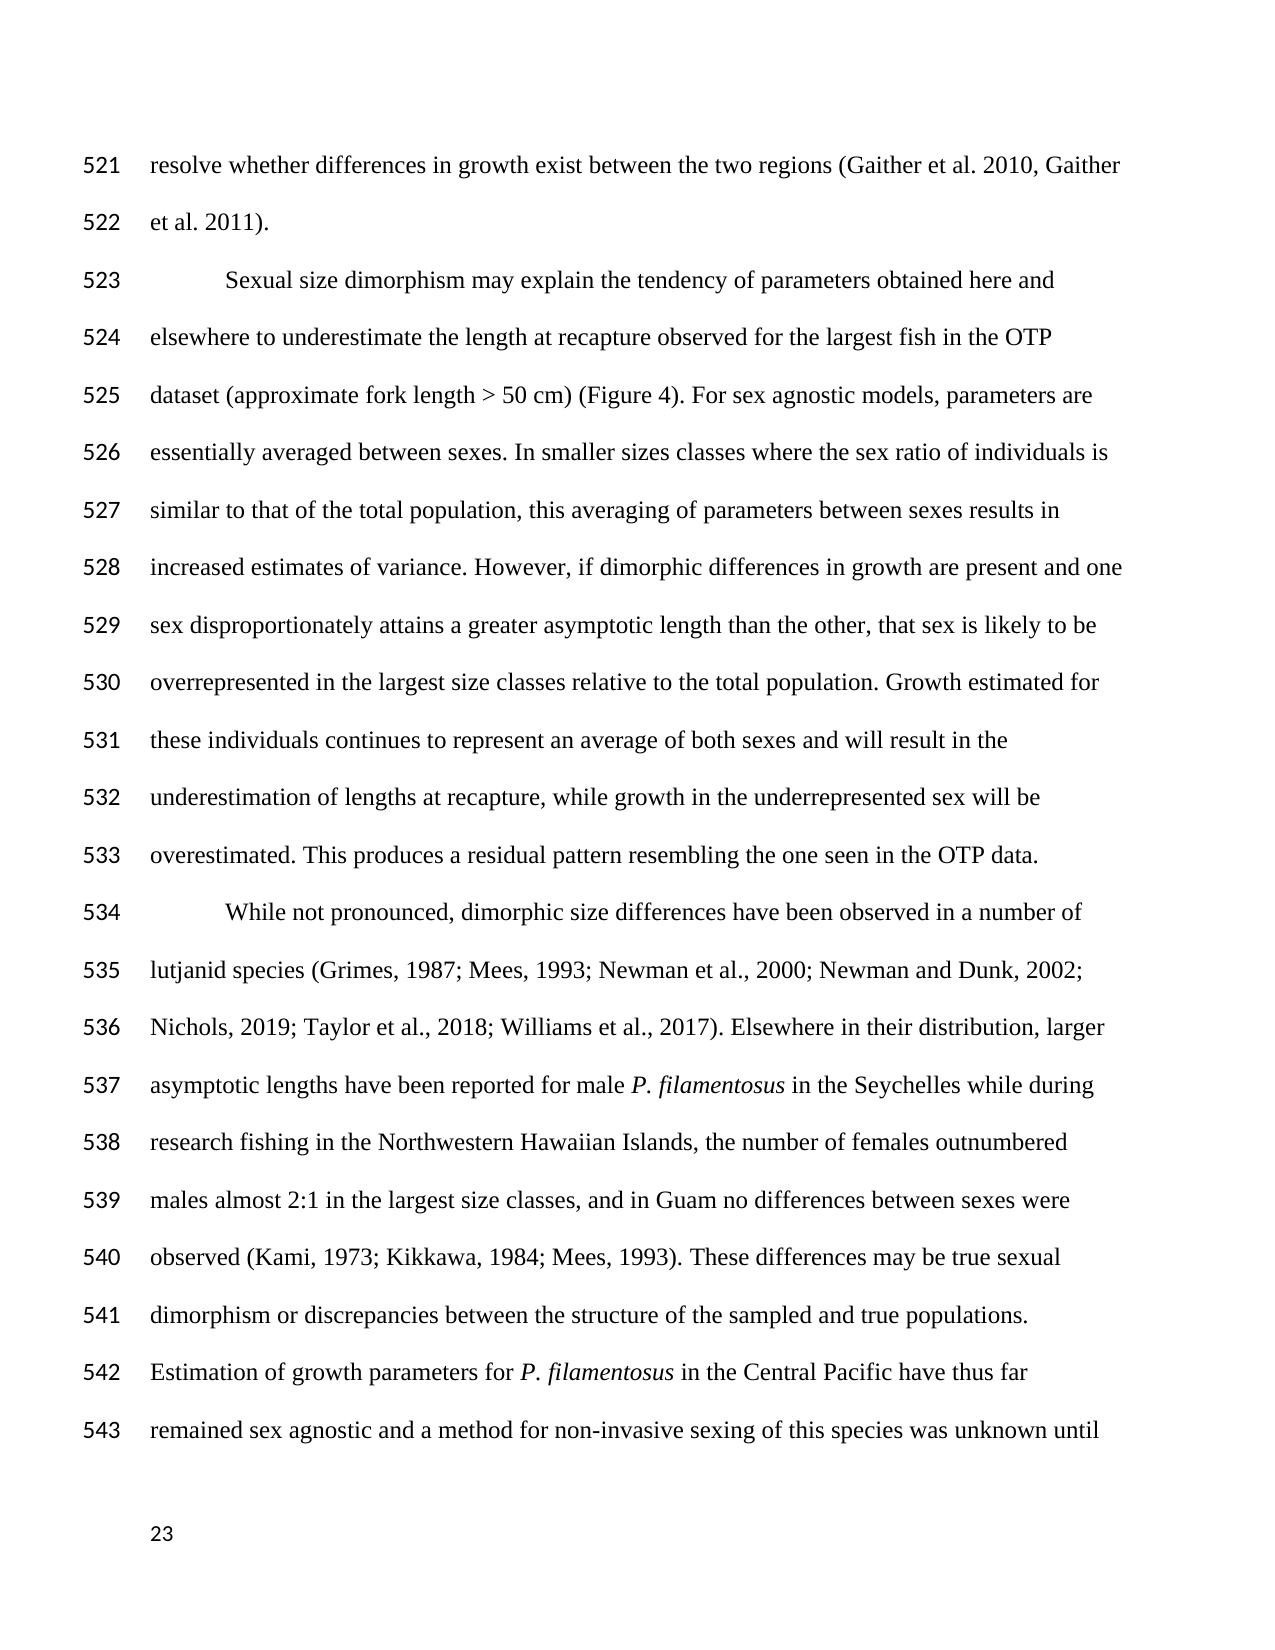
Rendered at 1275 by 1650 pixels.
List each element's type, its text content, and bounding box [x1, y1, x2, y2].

text Sexual size dimorphism may explain the tendency of parameters obtained here and elsewhere to underestimate the length at recapture observed for the largest fish in the OTP dataset (approximate fork length > 50 cm) (Figure 4). For sex agnostic models, parameters are essentially averaged between sexes. In smaller sizes classes where the sex ratio of individuals is similar to that of the total population, this averaging of parameters between sexes results in increased estimates of variance. However, if dimorphic differences in growth are present and one sex disproportionately attains a greater asymptotic length than the other, that sex is likely to be overrepresented in the largest size classes relative to the total population. Growth estimated for these individuals continues to represent an average of both sexes and will result in the underestimation of lengths at recapture, while growth in the underrepresented sex will be overestimated. This produces a residual pattern resembling the one seen in the OTP data. [150, 265, 1125, 869]
